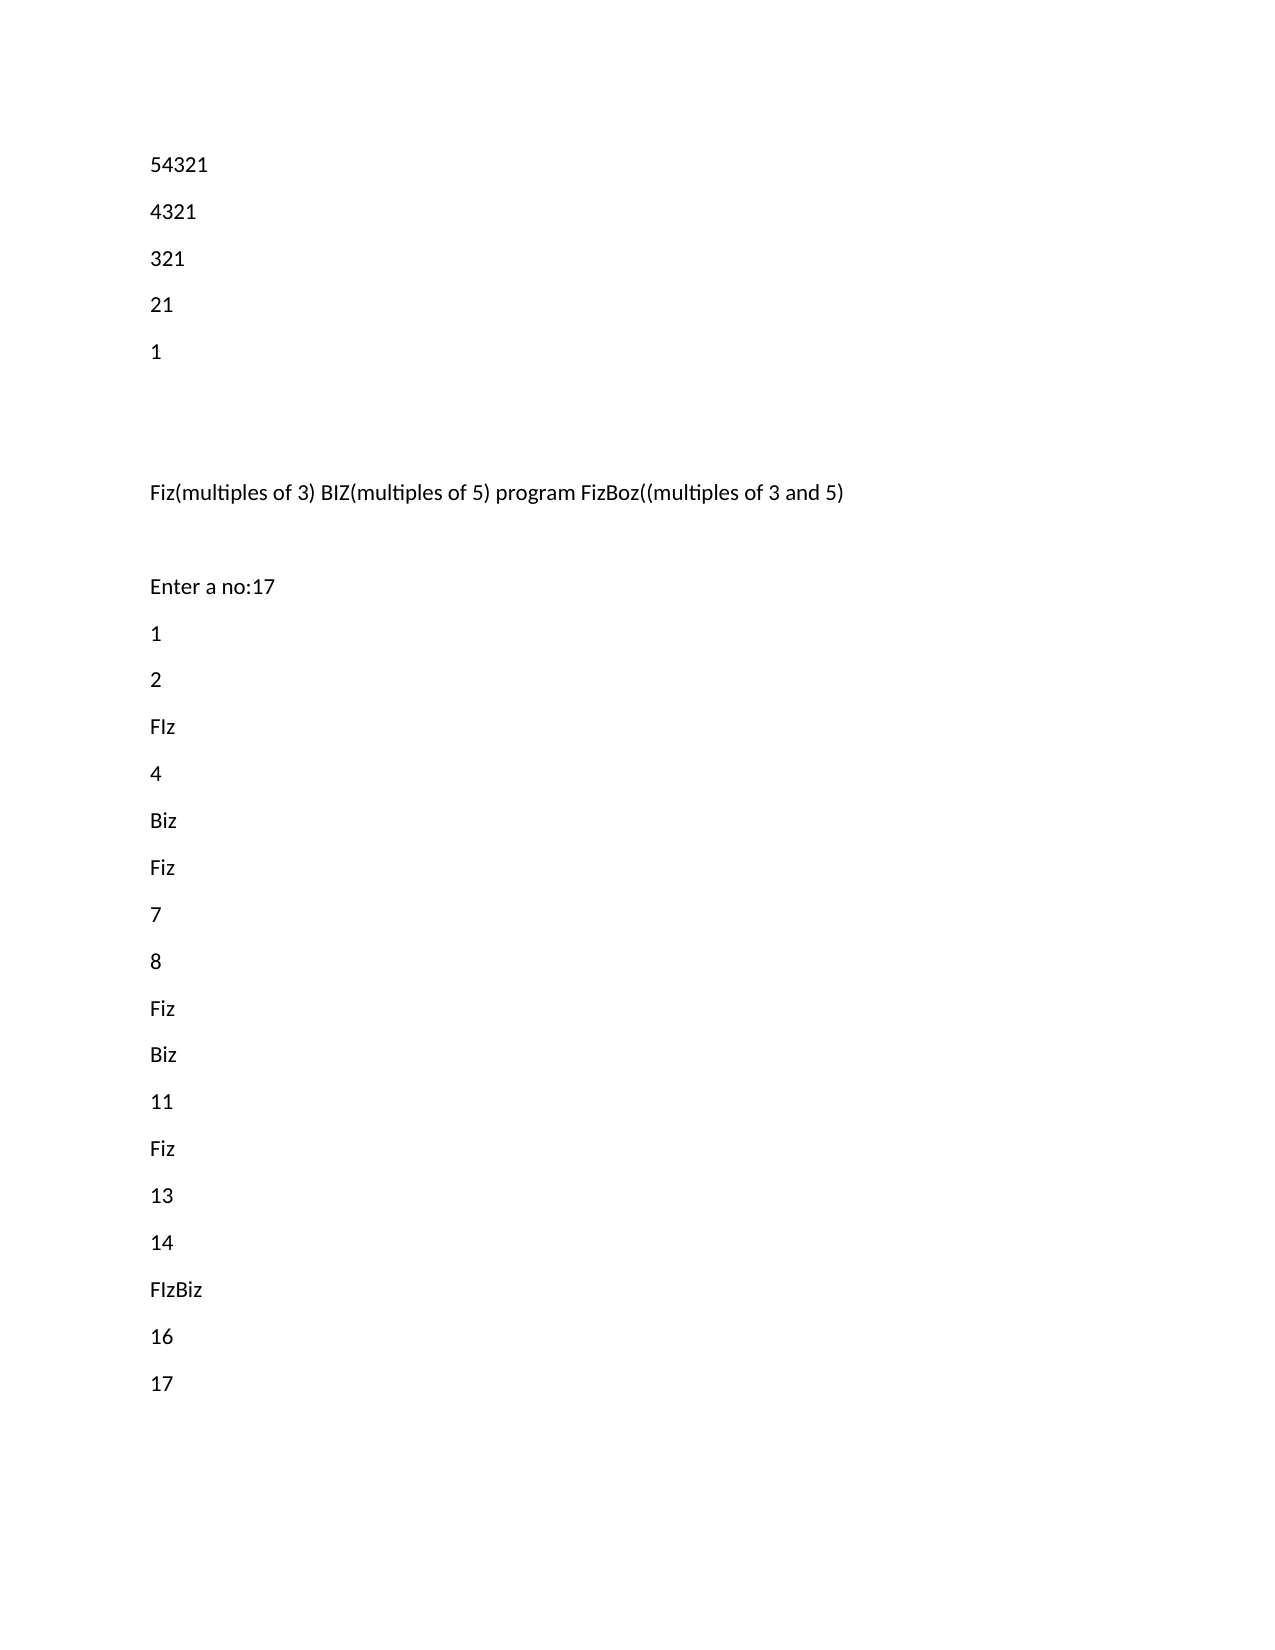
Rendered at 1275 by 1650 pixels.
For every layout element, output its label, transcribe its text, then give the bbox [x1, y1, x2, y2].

text FIzBiz [150, 1275, 1125, 1303]
text 4321 [150, 197, 1125, 225]
text 54321 [150, 150, 1125, 178]
text Fiz(multiples of 3) BIZ(multiples of 5) program FizBoz((multiples of 3 and 5) [150, 478, 1125, 506]
text 2 [150, 666, 1125, 694]
text Biz [150, 806, 1125, 834]
text 7 [150, 900, 1125, 928]
text 8 [150, 947, 1125, 975]
text Fiz [150, 1134, 1125, 1162]
text 321 [150, 244, 1125, 272]
text FIz [150, 712, 1125, 741]
text Fiz [150, 853, 1125, 881]
text 17 [150, 1369, 1125, 1397]
text 4 [150, 759, 1125, 787]
text 21 [150, 291, 1125, 319]
text Fiz [150, 994, 1125, 1022]
text 16 [150, 1322, 1125, 1350]
text 14 [150, 1228, 1125, 1256]
text Biz [150, 1041, 1125, 1069]
text 1 [150, 619, 1125, 647]
text 1 [150, 337, 1125, 366]
text 11 [150, 1087, 1125, 1116]
text 13 [150, 1181, 1125, 1209]
text Enter a no:17 [150, 572, 1125, 600]
